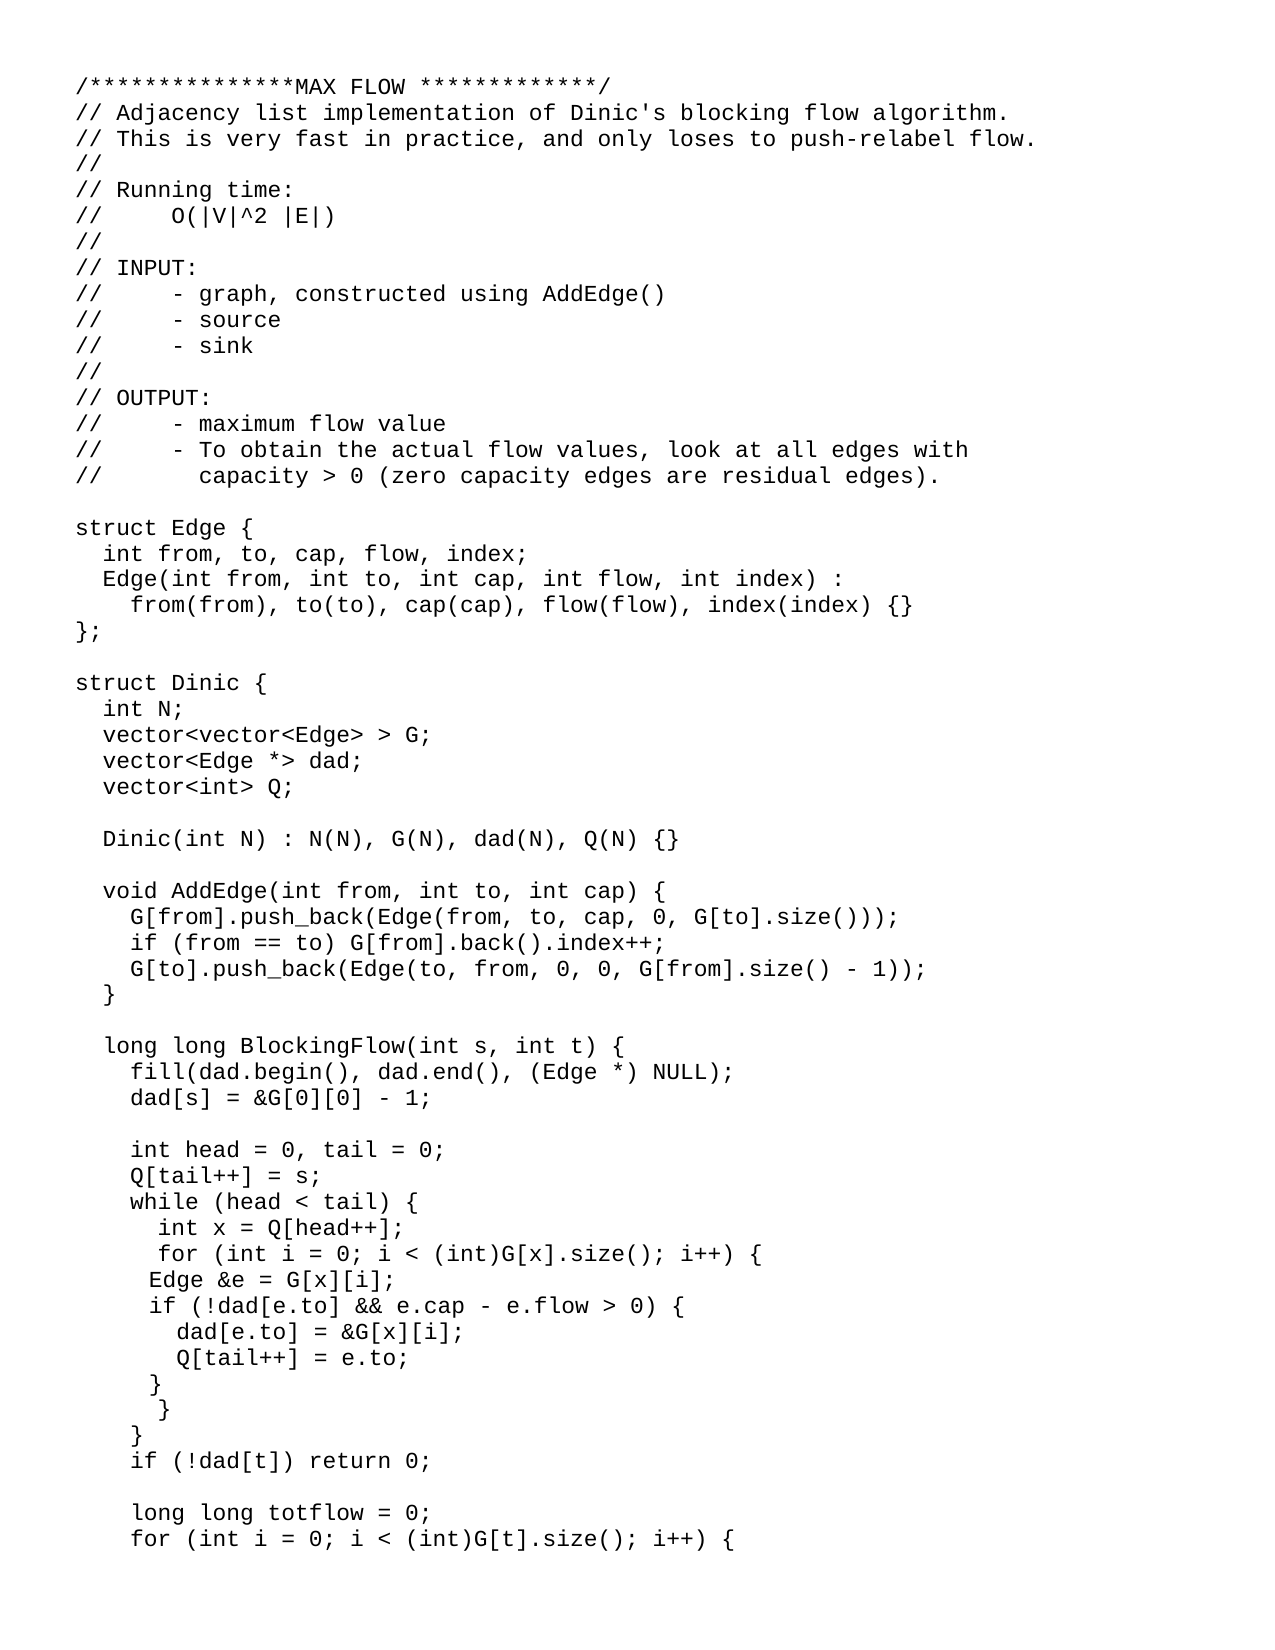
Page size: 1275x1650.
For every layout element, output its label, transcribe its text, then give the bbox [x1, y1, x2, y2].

text Dinic(int N) : N(N), G(N), dad(N), Q(N) {} [75, 827, 1200, 853]
text // [75, 153, 1200, 179]
text dad[s] = &G[0][0] - 1; [75, 1087, 1200, 1112]
text Q[tail++] = e.to; [75, 1346, 1200, 1372]
text // OUTPUT: [75, 386, 1200, 412]
text vector<int> Q; [75, 775, 1200, 801]
text void AddEdge(int from, int to, int cap) { [75, 879, 1200, 905]
text vector<Edge *> dad; [75, 749, 1200, 775]
text /***************MAX FLOW *************/ [75, 75, 1200, 101]
text Edge(int from, int to, int cap, int flow, int index) : [75, 568, 1200, 594]
text G[from].push_back(Edge(from, to, cap, 0, G[to].size())); [75, 905, 1200, 931]
text // capacity > 0 (zero capacity edges are residual edges). [75, 464, 1200, 490]
text int x = Q[head++]; [75, 1216, 1200, 1242]
text // Running time: [75, 179, 1200, 205]
text // INPUT: [75, 257, 1200, 282]
text Q[tail++] = s; [75, 1164, 1200, 1190]
text struct Edge { [75, 516, 1200, 542]
text } [75, 1398, 1200, 1424]
text // This is very fast in practice, and only loses to push-relabel flow. [75, 127, 1200, 153]
text if (!dad[e.to] && e.cap - e.flow > 0) { [75, 1294, 1200, 1320]
text dad[e.to] = &G[x][i]; [75, 1320, 1200, 1346]
text } [75, 983, 1200, 1009]
text long long BlockingFlow(int s, int t) { [75, 1035, 1200, 1061]
text struct Dinic { [75, 672, 1200, 697]
text // - To obtain the actual flow values, look at all edges with [75, 438, 1200, 464]
text long long totflow = 0; [75, 1502, 1200, 1527]
text } [75, 1372, 1200, 1398]
text for (int i = 0; i < (int)G[x].size(); i++) { [75, 1242, 1200, 1268]
text // [75, 360, 1200, 386]
text for (int i = 0; i < (int)G[t].size(); i++) { [75, 1527, 1200, 1553]
text if (!dad[t]) return 0; [75, 1450, 1200, 1476]
text G[to].push_back(Edge(to, from, 0, 0, G[from].size() - 1)); [75, 957, 1200, 983]
text }; [75, 620, 1200, 646]
text int head = 0, tail = 0; [75, 1138, 1200, 1164]
text // Adjacency list implementation of Dinic's blocking flow algorithm. [75, 101, 1200, 127]
text vector<vector<Edge> > G; [75, 723, 1200, 749]
text int from, to, cap, flow, index; [75, 542, 1200, 568]
text int N; [75, 697, 1200, 723]
text fill(dad.begin(), dad.end(), (Edge *) NULL); [75, 1061, 1200, 1087]
text // - graph, constructed using AddEdge() [75, 282, 1200, 308]
text } [75, 1424, 1200, 1450]
text Edge &e = G[x][i]; [75, 1268, 1200, 1294]
text while (head < tail) { [75, 1190, 1200, 1216]
text // [75, 231, 1200, 257]
text if (from == to) G[from].back().index++; [75, 931, 1200, 957]
text // - sink [75, 334, 1200, 360]
text // - source [75, 308, 1200, 334]
text // O(|V|^2 |E|) [75, 205, 1200, 231]
text // - maximum flow value [75, 412, 1200, 438]
text from(from), to(to), cap(cap), flow(flow), index(index) {} [75, 594, 1200, 620]
